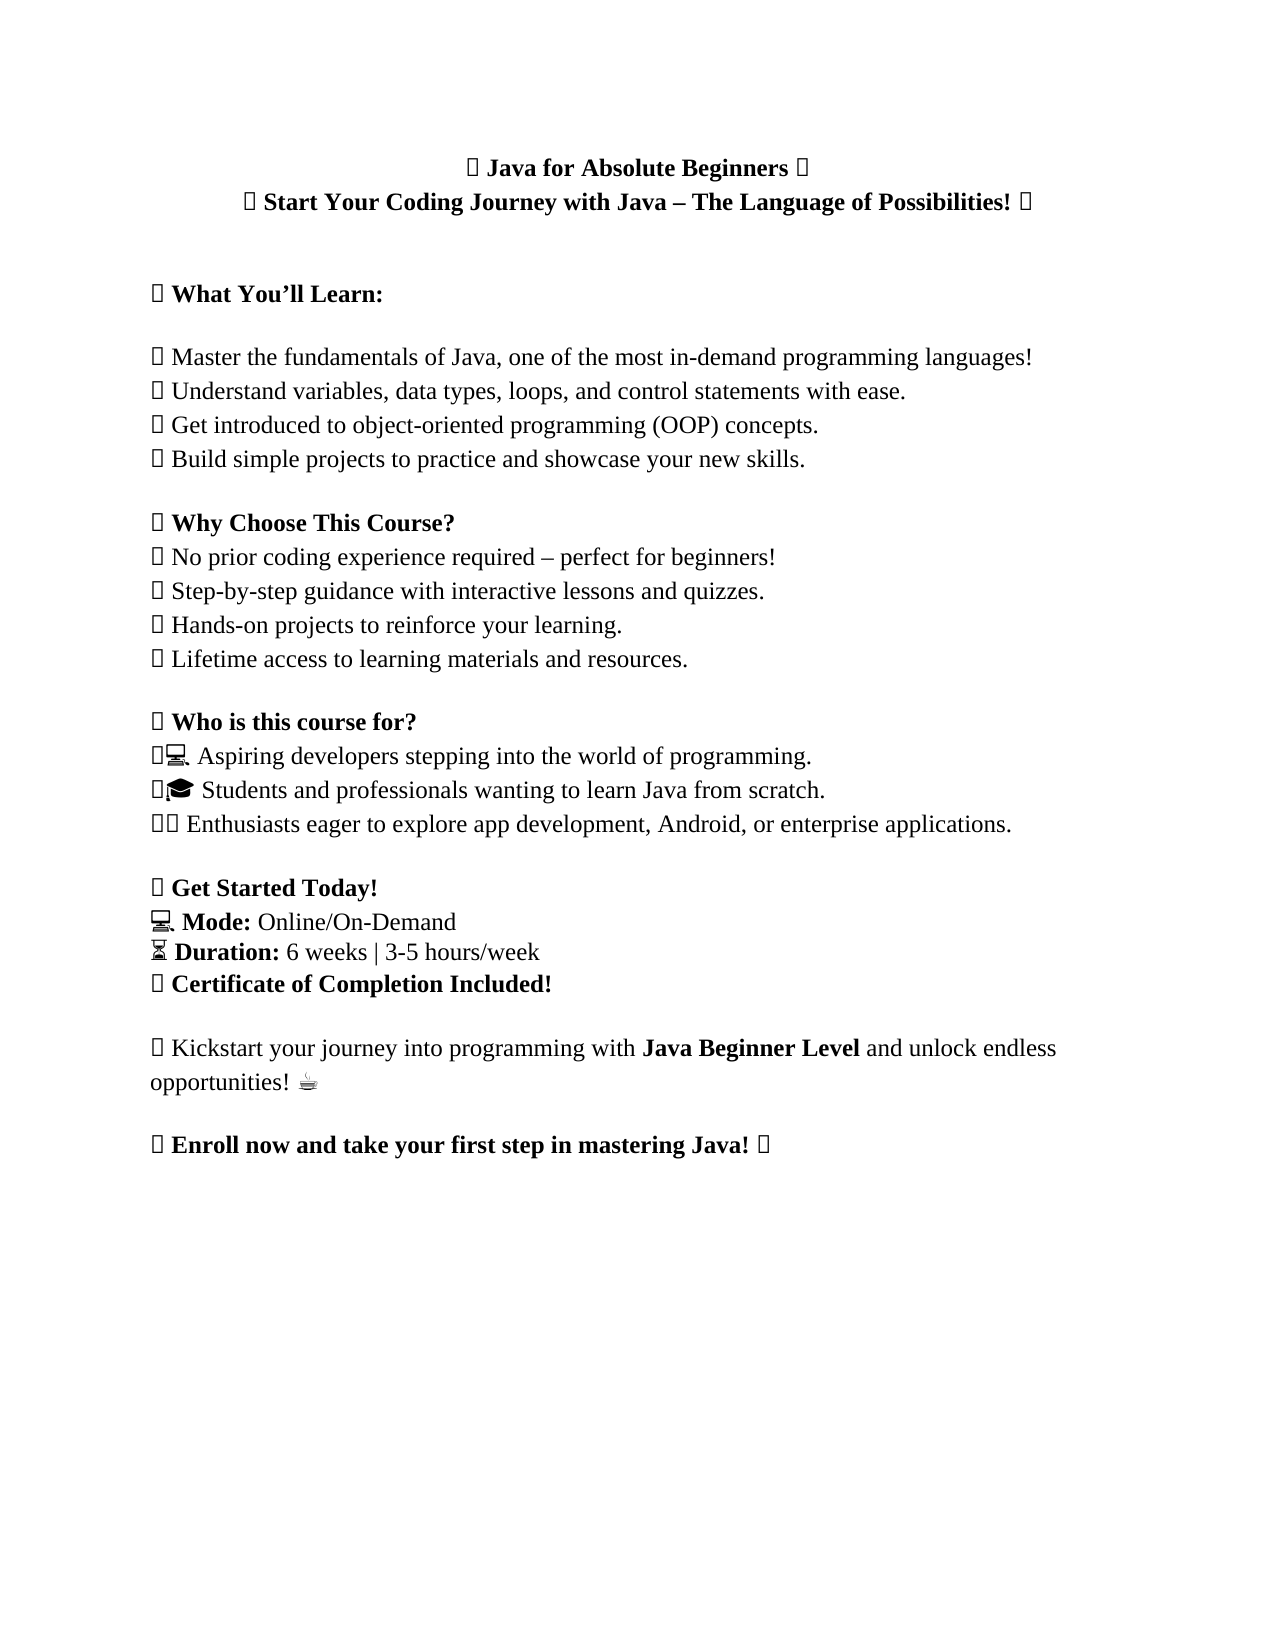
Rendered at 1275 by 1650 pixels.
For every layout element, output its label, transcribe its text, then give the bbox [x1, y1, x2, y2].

text 💡 Why Choose This Course? 📌 No prior coding experience required – perfect for beginners! 📌 Step-by-step guidance with interactive lessons and quizzes. 📌 Hands-on projects to reinforce your learning. 📌 Lifetime access to learning materials and resources. [150, 504, 1125, 674]
text 🔥 What You’ll Learn: ✅ Master the fundamentals of Java, one of the most in-demand programming languages! ✅ Understand variables, data types, loops, and control statements with ease. ✅ Get introduced to object-oriented programming (OOP) concepts. ✅ Build simple projects to practice and showcase your new skills. [150, 276, 1125, 475]
text 🌐 Enroll now and take your first step in mastering Java! 🎉 [150, 1127, 1125, 1161]
text 🚀 Who is this course for? 👨‍💻 Aspiring developers stepping into the world of programming. 👩‍🎓 Students and professionals wanting to learn Java from scratch. 👩‍💼 Enthusiasts eager to explore app development, Android, or enterprise applications. [150, 704, 1125, 840]
text 🌟 Get Started Today! 💻 Mode: Online/On-Demand ⏳ Duration: 6 weeks | 3-5 hours/week 📜 Certificate of Completion Included! [150, 869, 1125, 1000]
text 🎯 Java for Absolute Beginners 🎯 ✨ Start Your Coding Journey with Java – The Language of Possibilities! ✨ [150, 150, 1125, 247]
text ✨ Kickstart your journey into programming with Java Beginner Level and unlock endless opportunities! ☕ [150, 1029, 1125, 1097]
